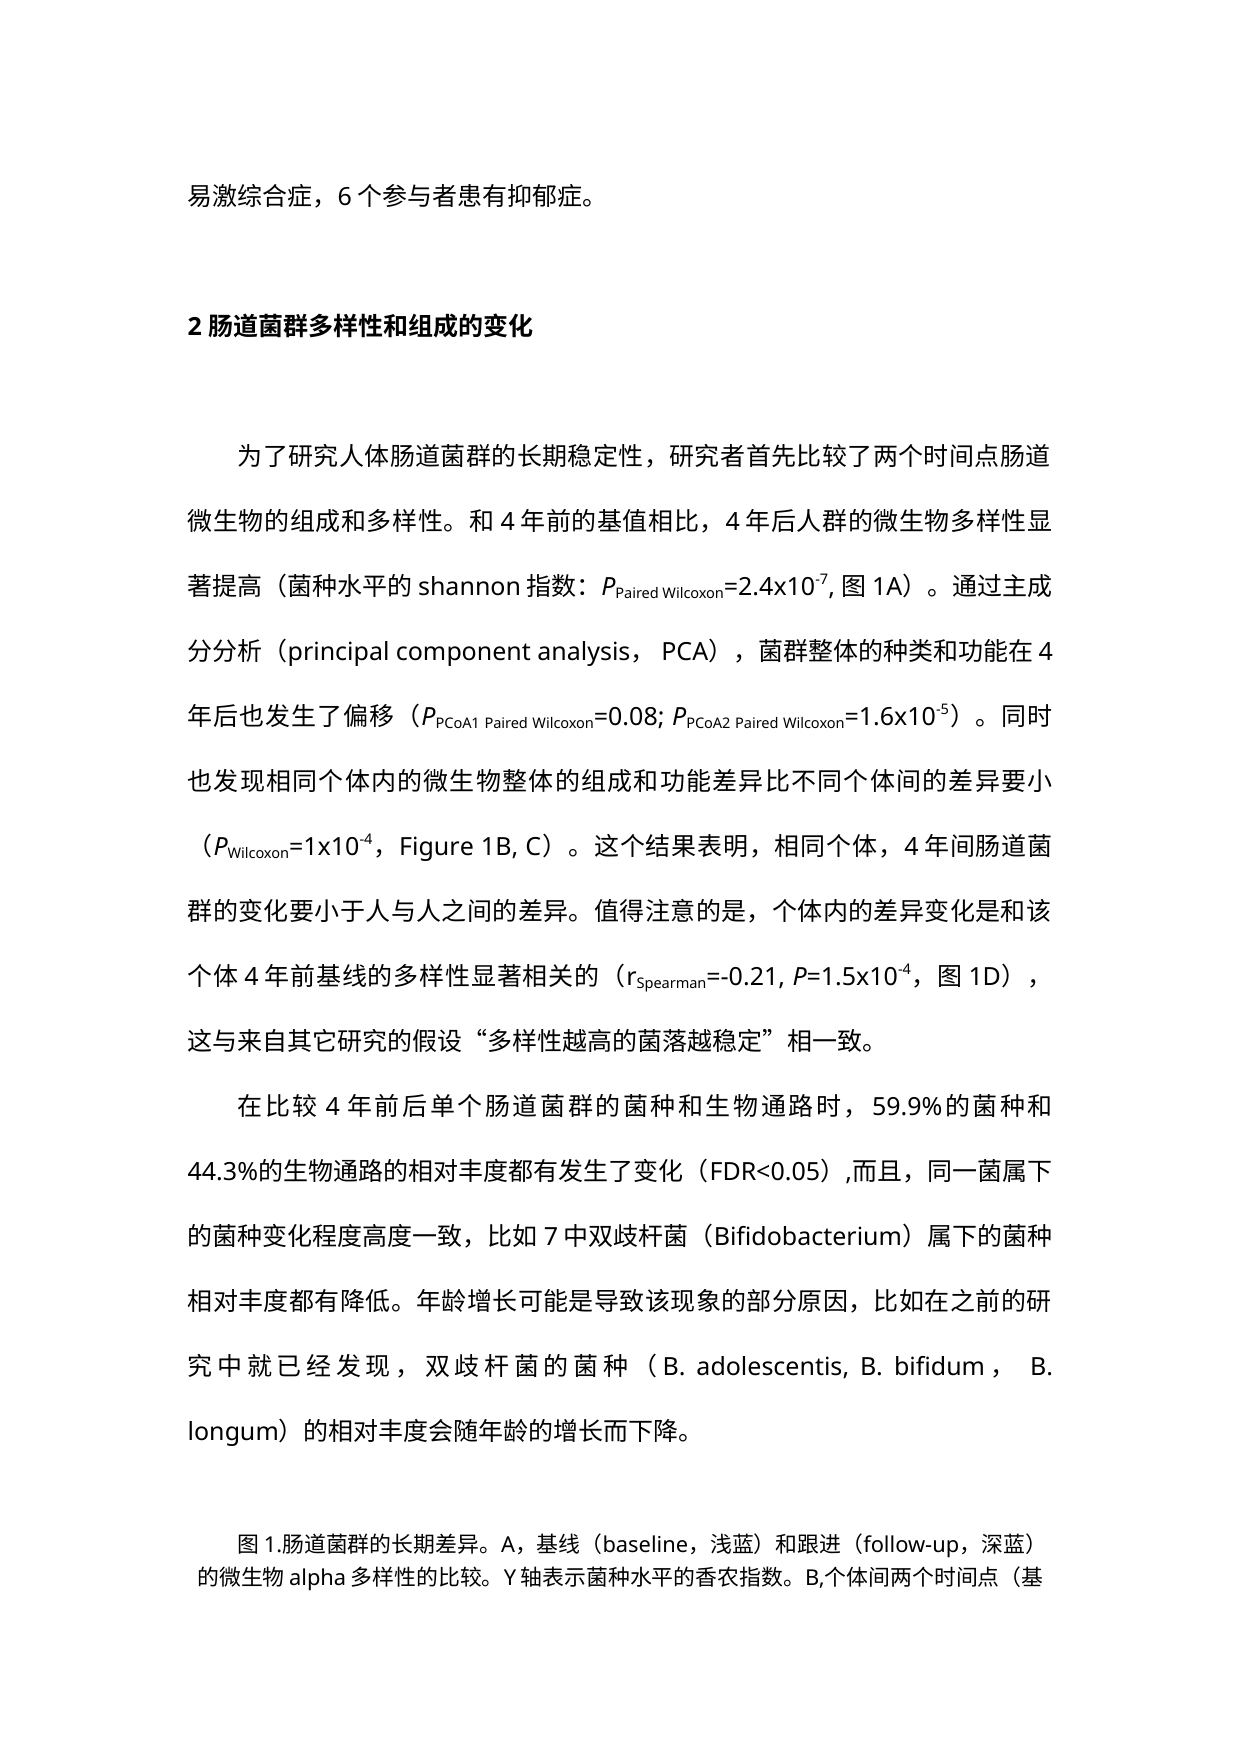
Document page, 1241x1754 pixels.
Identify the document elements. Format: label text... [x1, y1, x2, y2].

text 2 肠道菌群多样性和组成的变化 [187, 292, 1053, 357]
text 为了研究人体肠道菌群的长期稳定性，研究者首先比较了两个时间点肠道微生物的组成和多样性。和4年前的基值相比，4年后人群的微生物多样性显著提高（菌种水平的shannon指数：PPaired Wilcoxon=2.4x10-7, 图 1A）。通过主成分分析（principal component analysis， PCA），菌群整体的种类和功能在4年后也发生了偏移（PPCoA1 Paired Wilcoxon=0.08; PPCoA2 Paired Wilcoxon=1.6x10-5）。同时也发现相同个体内的微生物整体的组成和功能差异比不同个体间的差异要小（PWilcoxon=1x10-4，Figure 1B, C）。这个结果表明，相同个体，4年间肠道菌群的变化要小于人与人之间的差异。值得注意的是，个体内的差异变化是和该个体4年前基线的多样性显著相关的（rSpearman=-0.21, P=1.5x10-4，图1D），这与来自其它研究的假设“多样性越高的菌落越稳定”相一致。 [187, 422, 1053, 1072]
text 在比较4年前后单个肠道菌群的菌种和生物通路时，59.9%的菌种和44.3%的生物通路的相对丰度都有发生了变化（FDR<0.05）,而且，同一菌属下的菌种变化程度高度一致，比如7中双歧杆菌（Bifidobacterium）属下的菌种相对丰度都有降低。年龄增长可能是导致该现象的部分原因，比如在之前的研究中就已经发现，双歧杆菌的菌种（B. adolescentis, B. bifidum， B. longum）的相对丰度会随年龄的增长而下降。 [187, 1072, 1053, 1462]
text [187, 162, 1053, 227]
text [187, 1527, 1053, 1592]
